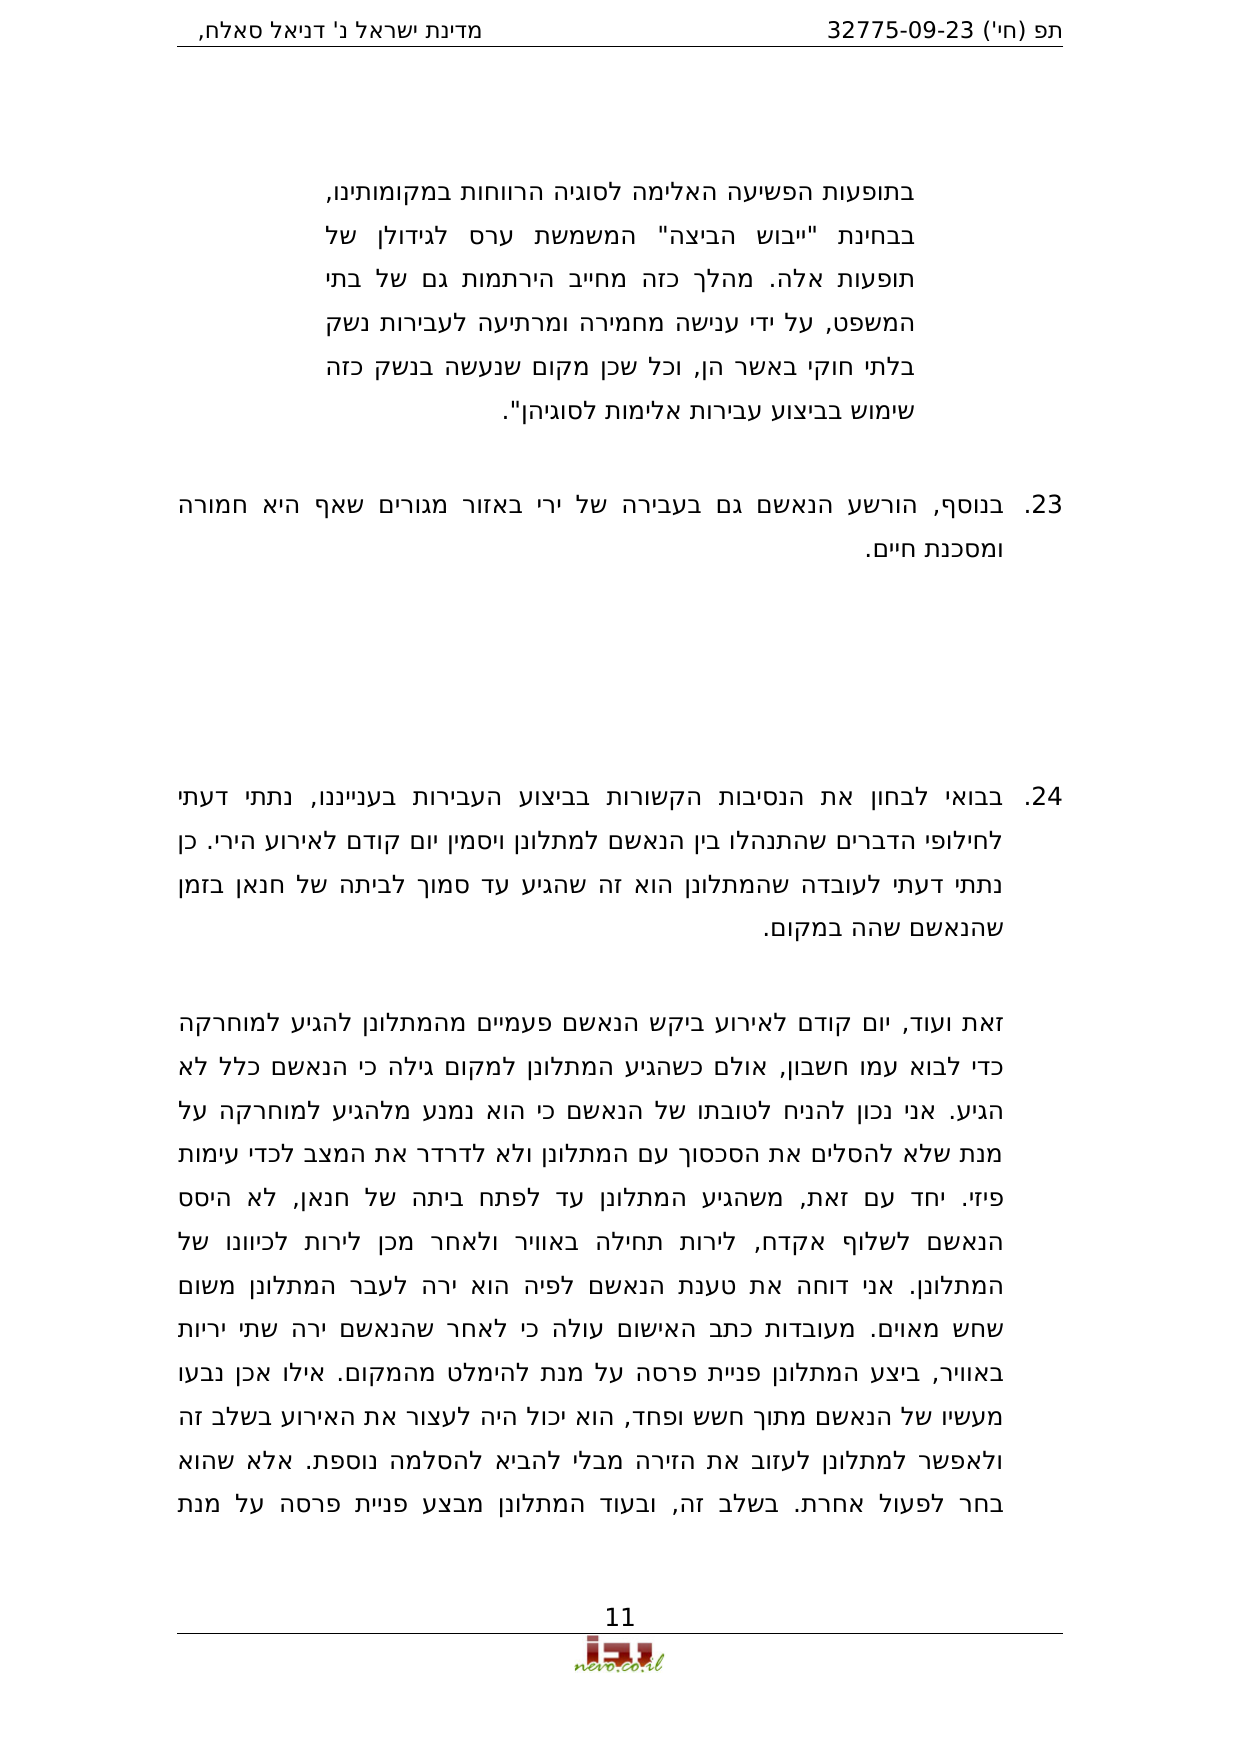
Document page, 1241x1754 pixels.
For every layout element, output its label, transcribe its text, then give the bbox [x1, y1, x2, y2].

picture [574, 1635, 666, 1673]
text 23. בנוסף, הורשע הנאשם גם בעבירה של ירי באזור מגורים שאף היא חמורה ומסכנת חיים. [177, 491, 1063, 564]
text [177, 1008, 1063, 1519]
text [325, 177, 915, 425]
text 24. בבואי לבחון את הנסיבות הקשורות בביצוע העבירות בענייננו, נתתי דעתי לחילופי הדברים שהתנהלו בין הנאשם למתלונן ויסמין יום קודם לאירוע הירי. כן נתתי דעתי לעובדה שהמתלונן הוא זה שהגיע עד סמוך לביתה של חנאן בזמן שהנאשם שהה במקום. [177, 782, 1063, 943]
